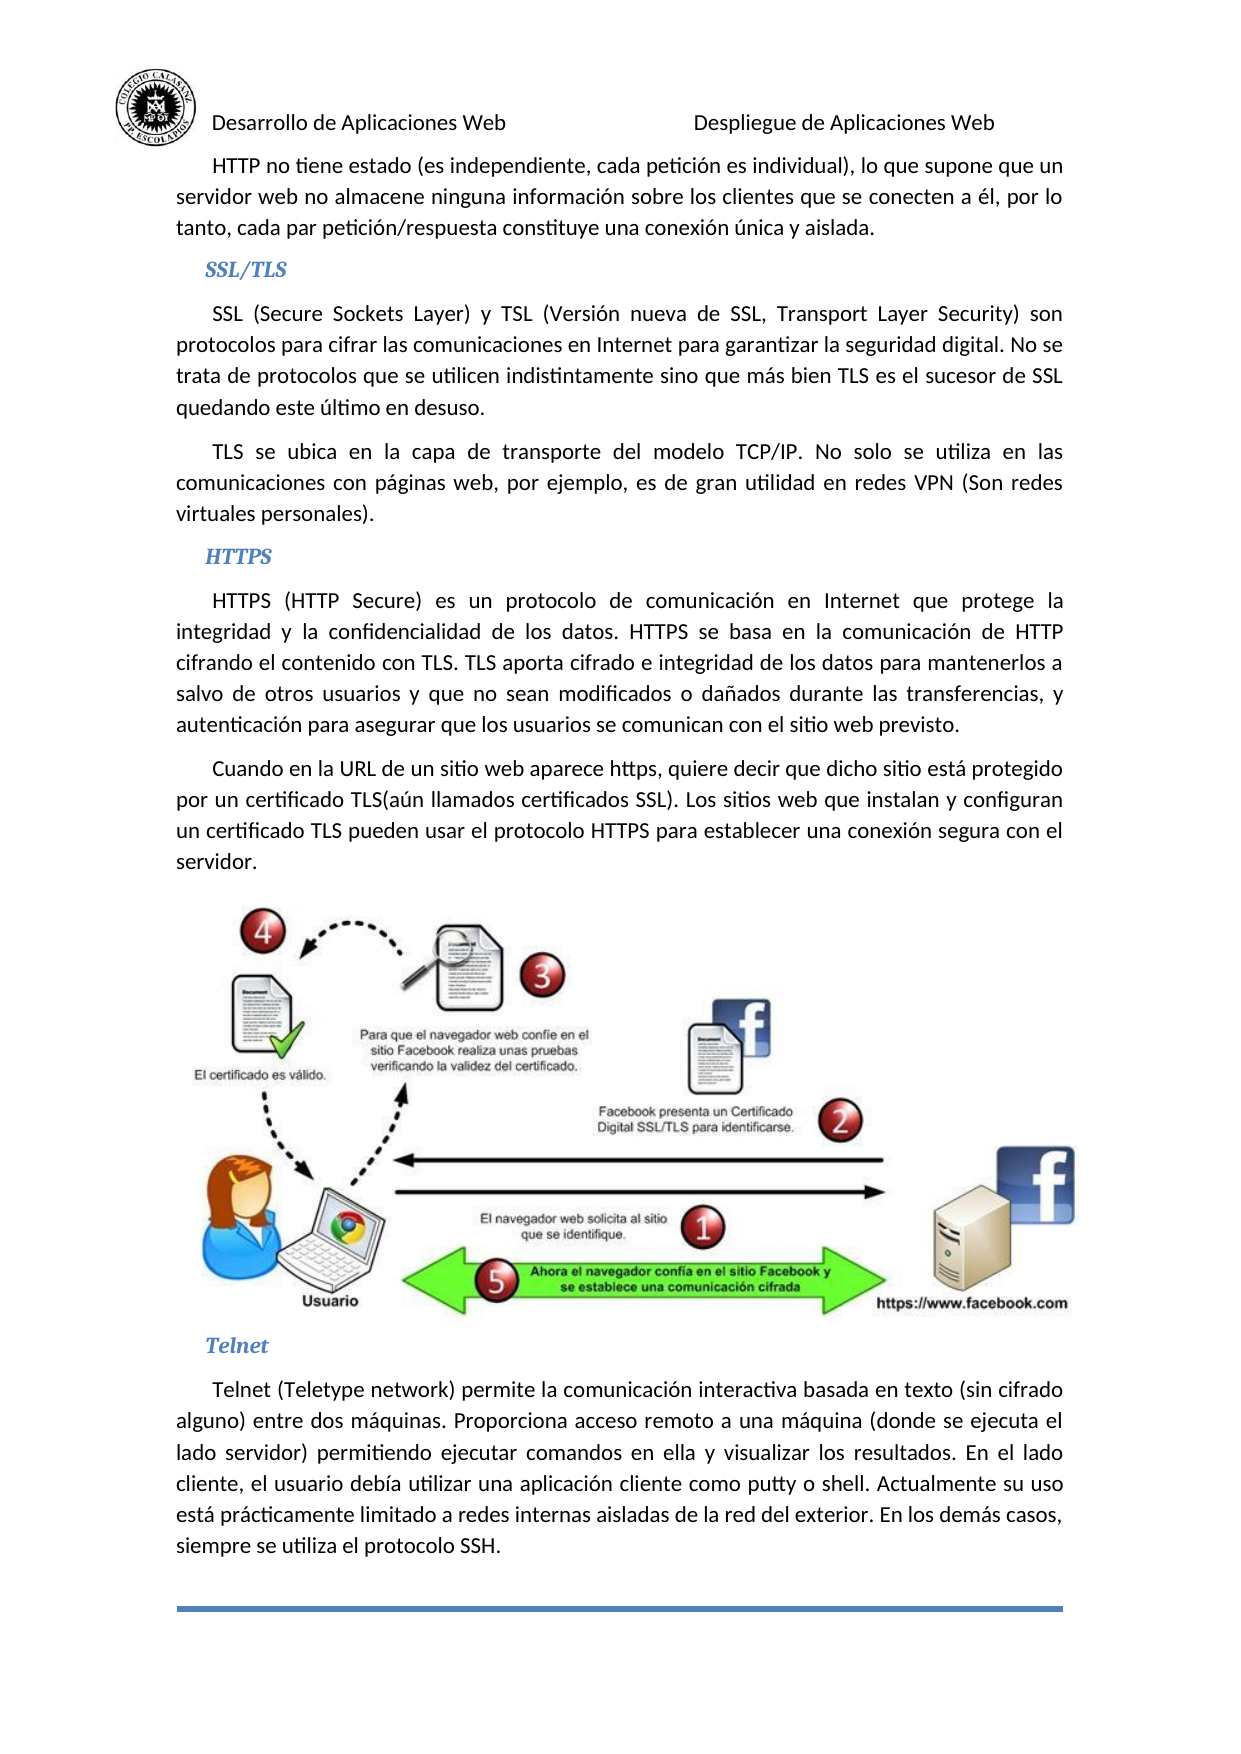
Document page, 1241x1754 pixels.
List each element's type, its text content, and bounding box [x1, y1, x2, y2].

subtitle HTTPS [205, 543, 1064, 570]
picture [115, 66, 197, 147]
text SSL (Secure Sockets Layer) y TSL (Versión nueva de SSL, Transport Layer Security) son protocolos para cifrar las comunicaciones en Internet para garantizar la seguridad digital. No se trata de protocolos que se utilicen indistintamente sino que más bien TLS es el sucesor de SSL quedando este último en desuso. [176, 299, 1065, 421]
text Cuando en la URL de un sitio web aparece https, quiere decir que dicho sitio está protegido por un certificado TLS(aún llamados certificados SSL). Los sitios web que instalan y configuran un certificado TLS pueden usar el protocolo HTTPS para establecer una conexión segura con el servidor. [176, 754, 1065, 875]
text HTTP no tiene estado (es independiente, cada petición es individual), lo que supone que un servidor web no almacene ninguna información sobre los clientes que se conecten a él, por lo tanto, cada par petición/respuesta constituye una conexión única y aislada. [176, 151, 1065, 241]
subtitle SSL/TLS [205, 257, 1064, 283]
text Telnet (Teletype network) permite la comunicación interactiva basada en texto (sin cifrado alguno) entre dos máquinas. Proporciona acceso remoto a una máquina (donde se ejecuta el lado servidor) permitiendo ejecutar comandos en ella y visualizar los resultados. En el lado cliente, el usuario debía utilizar una aplicación cliente como putty o shell. Actualmente su uso está prácticamente limitado a redes internas aisladas de la red del exterior. En los demás casos, siempre se utiliza el protocolo SSH. [176, 1376, 1065, 1559]
text TLS se ubica en la capa de transporte del modelo TCP/IP. No solo se utiliza en las comunicaciones con páginas web, por ejemplo, es de gran utilidad en redes VPN (Son redes virtuales personales). [176, 437, 1065, 527]
subtitle Telnet [205, 1333, 1064, 1359]
picture [182, 887, 1080, 1323]
text HTTPS (HTTP Secure) es un protocolo de comunicación en Internet que protege la integridad y la confidencialidad de los datos. HTTPS se basa en la comunicación de HTTP cifrando el contenido con TLS. TLS aporta cifrado e integridad de los datos para mantenerlos a salvo de otros usuarios y que no sean modificados o dañados durante las transferencias, y autenticación para asegurar que los usuarios se comunican con el sitio web previsto. [176, 586, 1065, 738]
